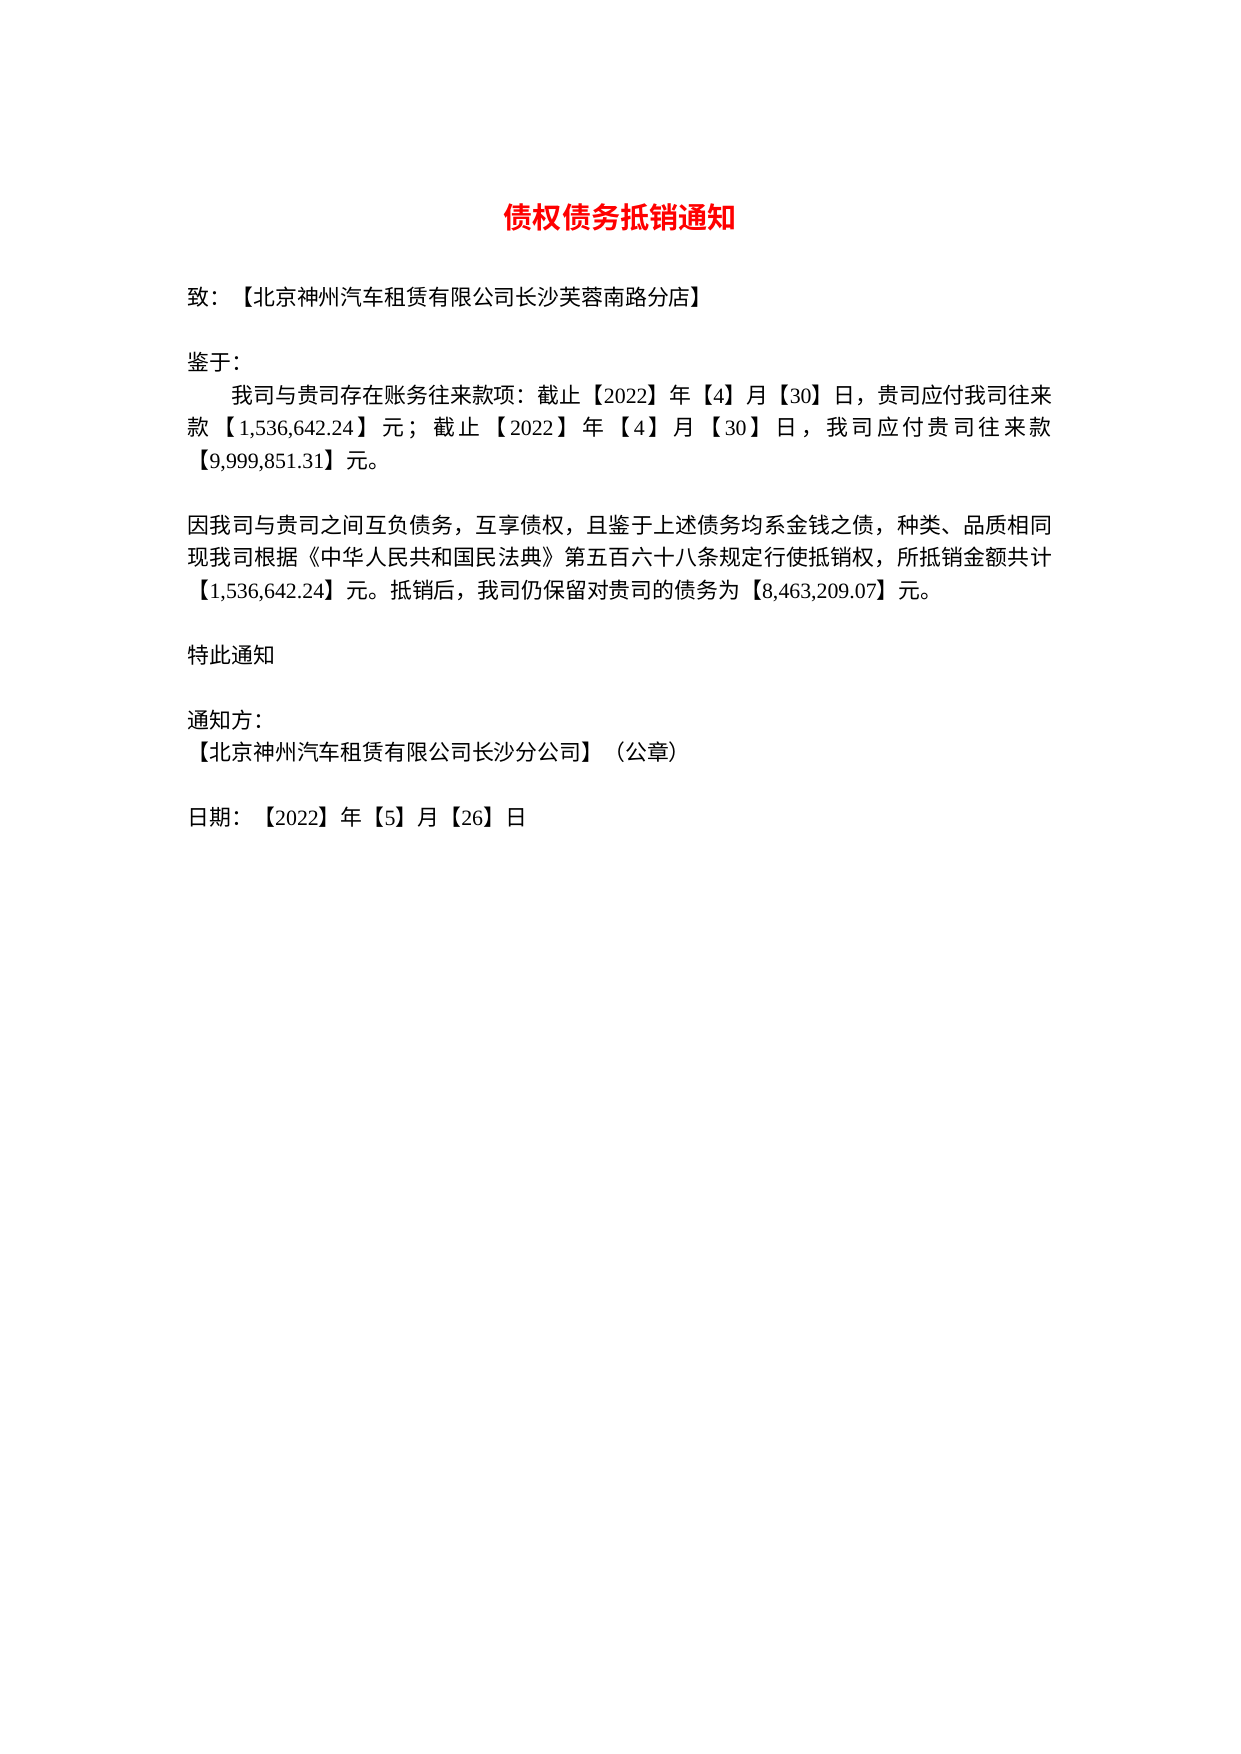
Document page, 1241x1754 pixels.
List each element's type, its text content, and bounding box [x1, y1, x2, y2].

text 鉴于： [187, 345, 1053, 377]
text 日期：【2022】年【5】月【26】日 [187, 800, 1053, 832]
text 我司与贵司存在账务往来款项：截止【2022】年【4】月【30】日，贵司应付我司往来款【1,536,642.24】元；截止【2022】年【4】月【30】日，我司应付贵司往来款【9,999,851.31】元。 [187, 377, 1053, 475]
text 因我司与贵司之间互负债务，互享债权，且鉴于上述债务均系金钱之债，种类、品质相同，现我司根据《中华人民共和国民法典》第五百六十八条规定行使抵销权，所抵销金额共计【1,536,642.24】元。抵销后，我司仍保留对贵司的债务为【8,463,209.07】元。 [187, 507, 1053, 605]
text 通知方： [187, 702, 1053, 735]
text 致：【北京神州汽车租赁有限公司长沙芙蓉南路分店】 [187, 280, 1053, 312]
text 债权债务抵销通知 [187, 194, 1053, 237]
text 【北京神州汽车租赁有限公司长沙分公司】（公章） [187, 735, 1053, 767]
text 特此通知 [187, 637, 1053, 670]
